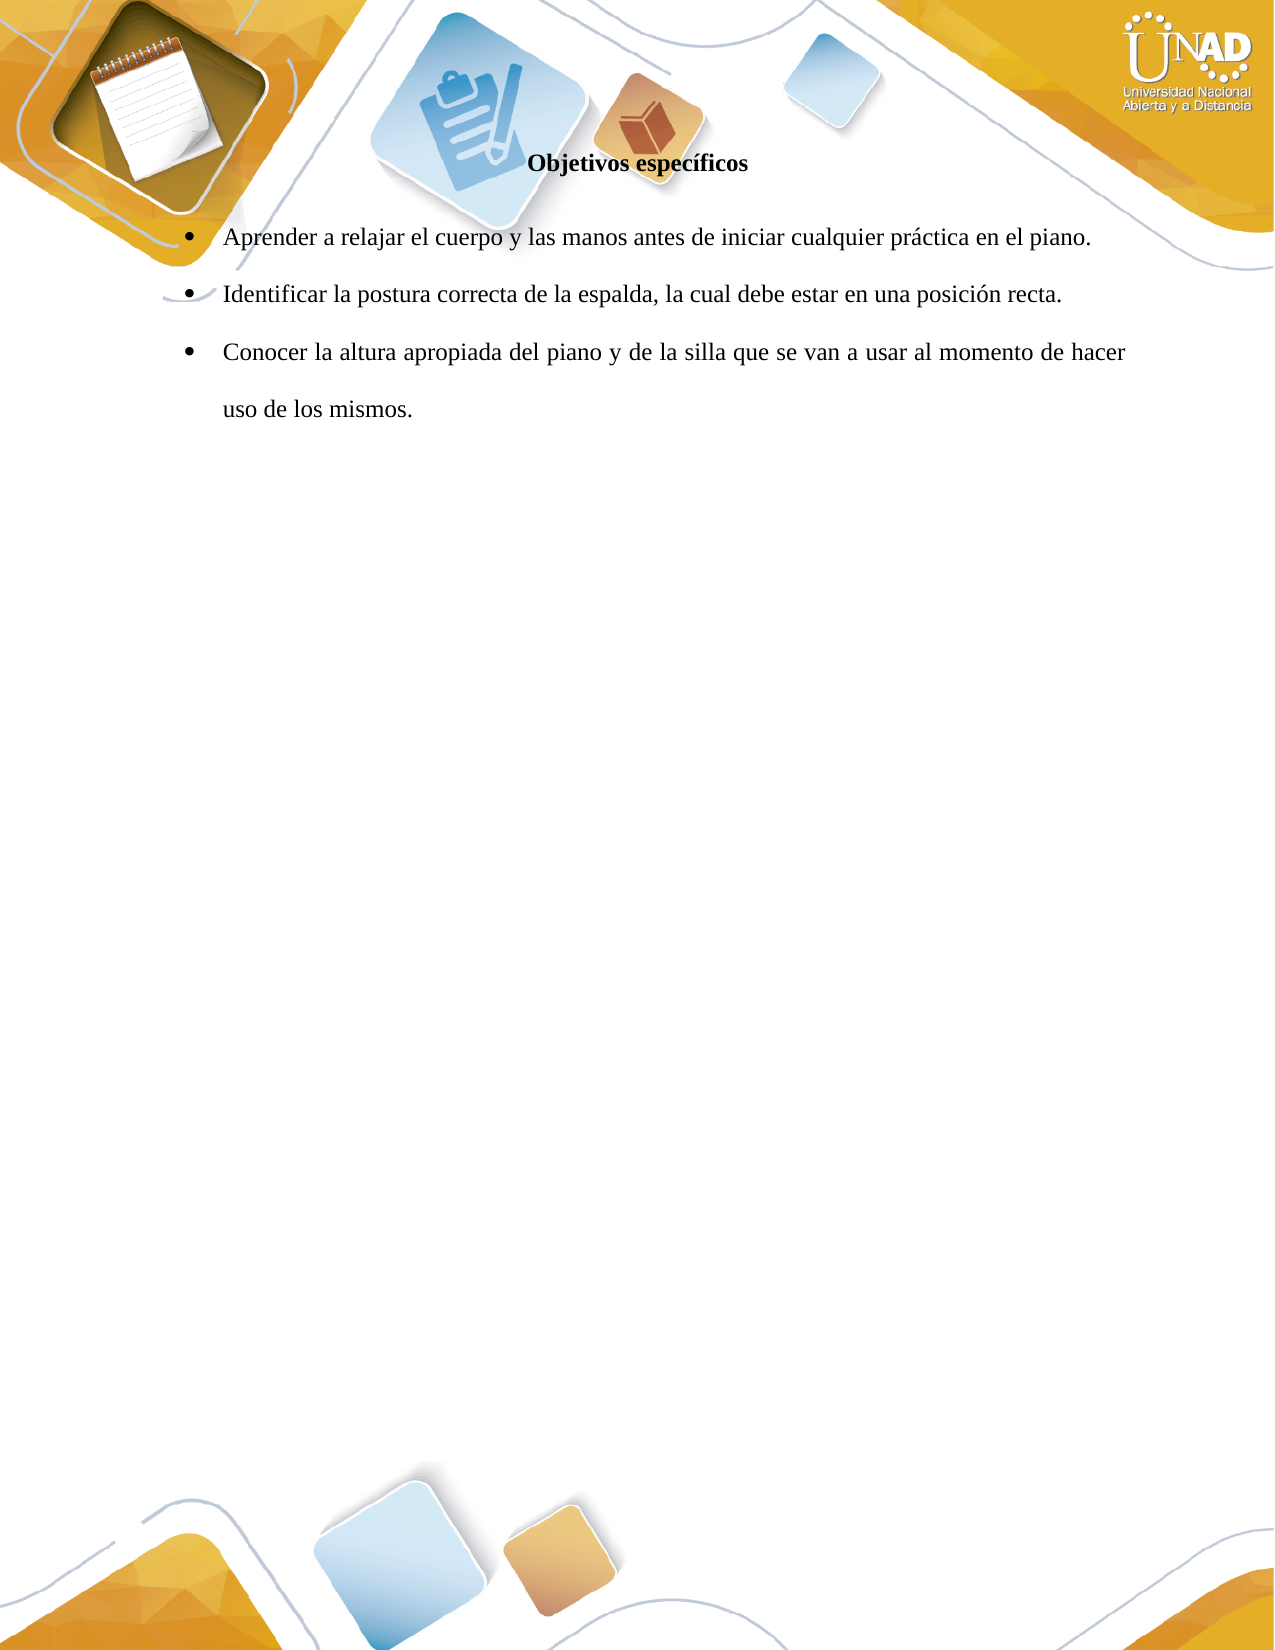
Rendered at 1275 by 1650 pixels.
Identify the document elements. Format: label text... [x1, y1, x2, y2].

text Objetivos específicos [148, 148, 1127, 176]
list Aprender a relajar el cuerpo y las manos antes de iniciar cualquier práctica en el piano. [185, 222, 1127, 251]
picture [0, 1461, 1274, 1650]
picture [0, 0, 1274, 302]
list Conocer la altura apropiada del piano y de la silla que se van a usar al momento de hacer uso de los mismos. [185, 337, 1127, 423]
list Identificar la postura correcta de la espalda, la cual debe estar en una posición recta. [185, 279, 1127, 308]
